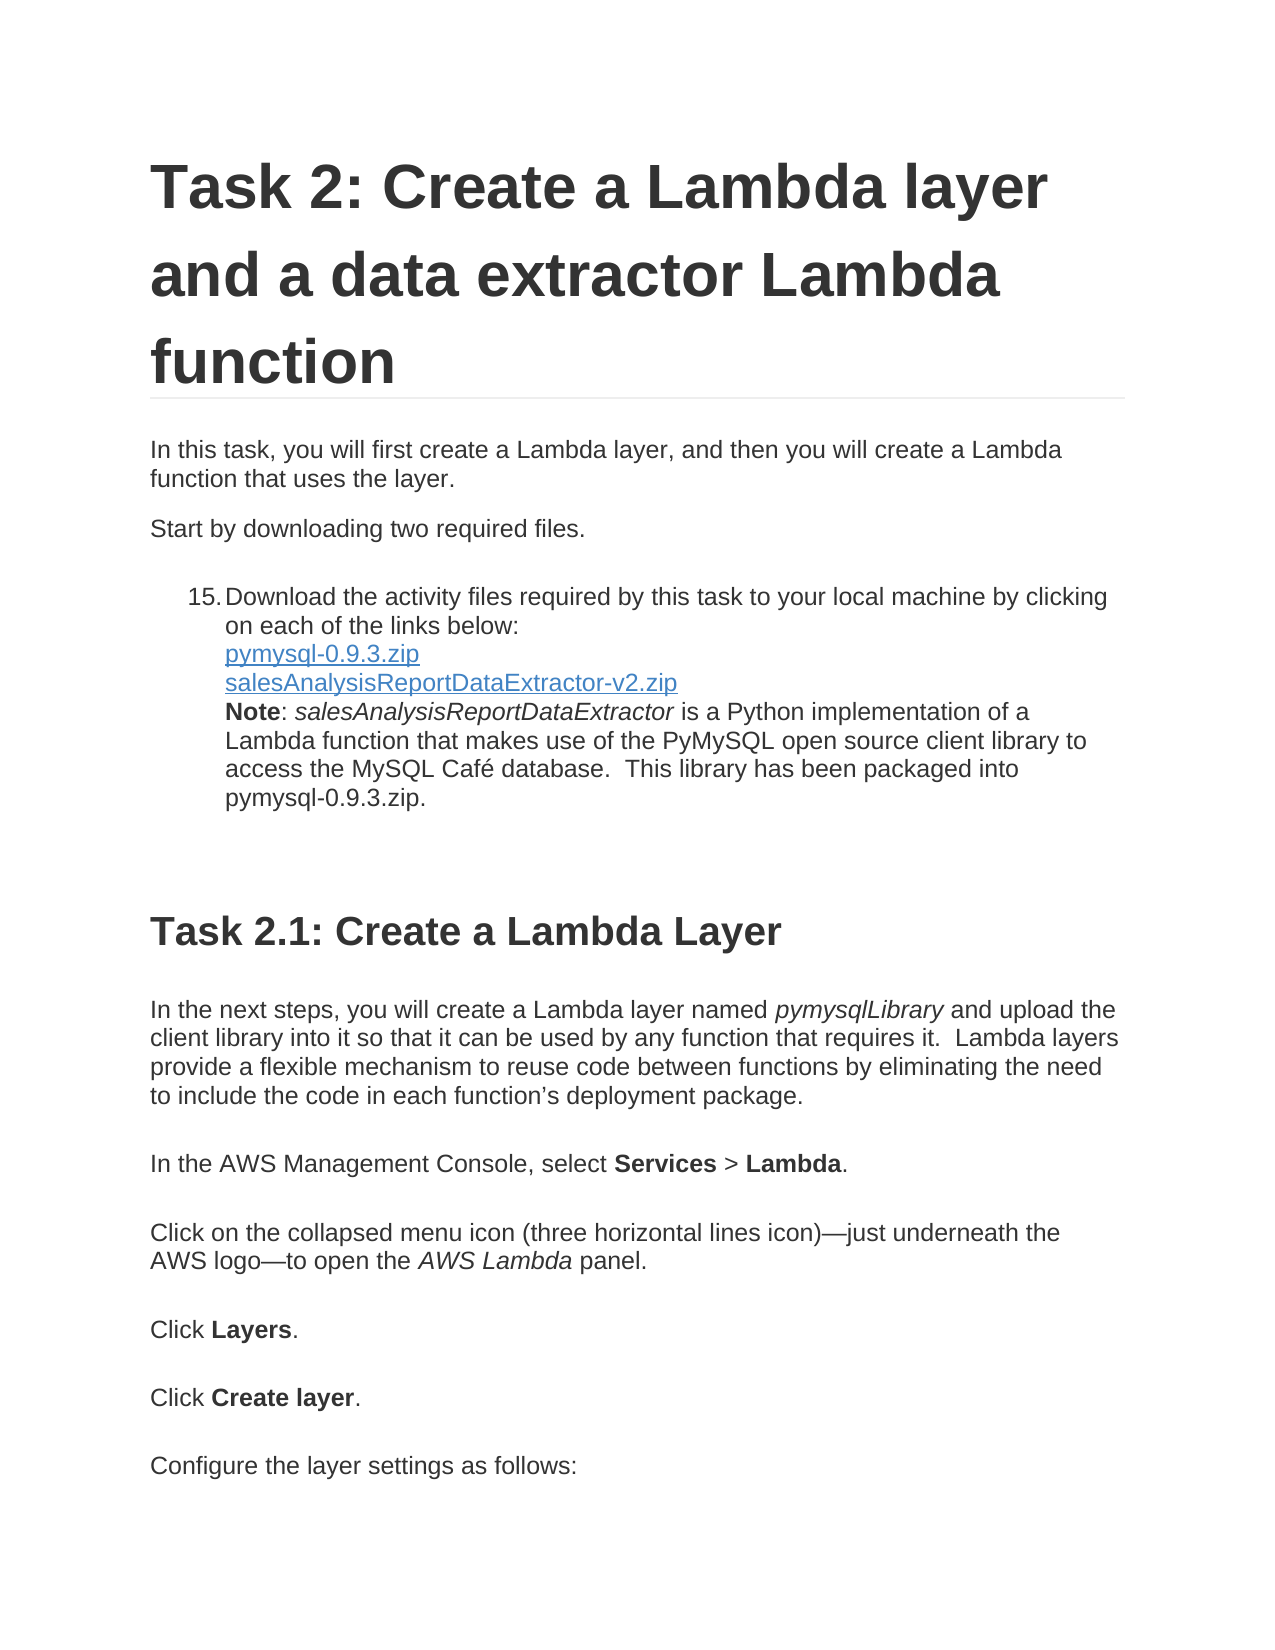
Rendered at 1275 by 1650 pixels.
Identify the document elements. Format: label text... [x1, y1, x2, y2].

subtitle Task 2.1: Create a Lambda Layer [150, 907, 1125, 954]
text Start by downloading two required files. [150, 513, 1125, 542]
text In this task, you will first create a Lambda layer, and then you will create a Lambda function that uses the layer. [150, 435, 1125, 493]
list Download the activity files required by this task to your local machine by clicking on each of the links below: pymysql-0.9.3.zip salesAnalysisReportDataExtractor-v2.zip Note: salesAnalysisReportDataExtractor is a Python implementation of a Lambda function that makes use of the PyMySQL open source client library to access the MySQL Café database. This library has been packaged into pymysql-0.9.3.zip. [187, 582, 1125, 812]
text Click on the collapsed menu icon (three horizontal lines icon)—just underneath the AWS logo—to open the AWS Lambda panel. [150, 1218, 1125, 1275]
text In the next steps, you will create a Lambda layer named pymysqlLibrary and upload the client library into it so that it can be used by any function that requires it. Lambda layers provide a flexible mechanism to reuse code between functions by eliminating the need to include the code in each function’s deployment package. [150, 995, 1125, 1110]
text Click Create layer. [150, 1383, 1125, 1412]
text Click Layers. [150, 1315, 1125, 1343]
text In the AWS Management Console, select Services > Lambda. [150, 1149, 1125, 1178]
text Configure the layer settings as follows: [150, 1451, 1125, 1480]
subtitle Task 2: Create a Lambda layer and a data extractor Lambda function [150, 150, 1125, 397]
